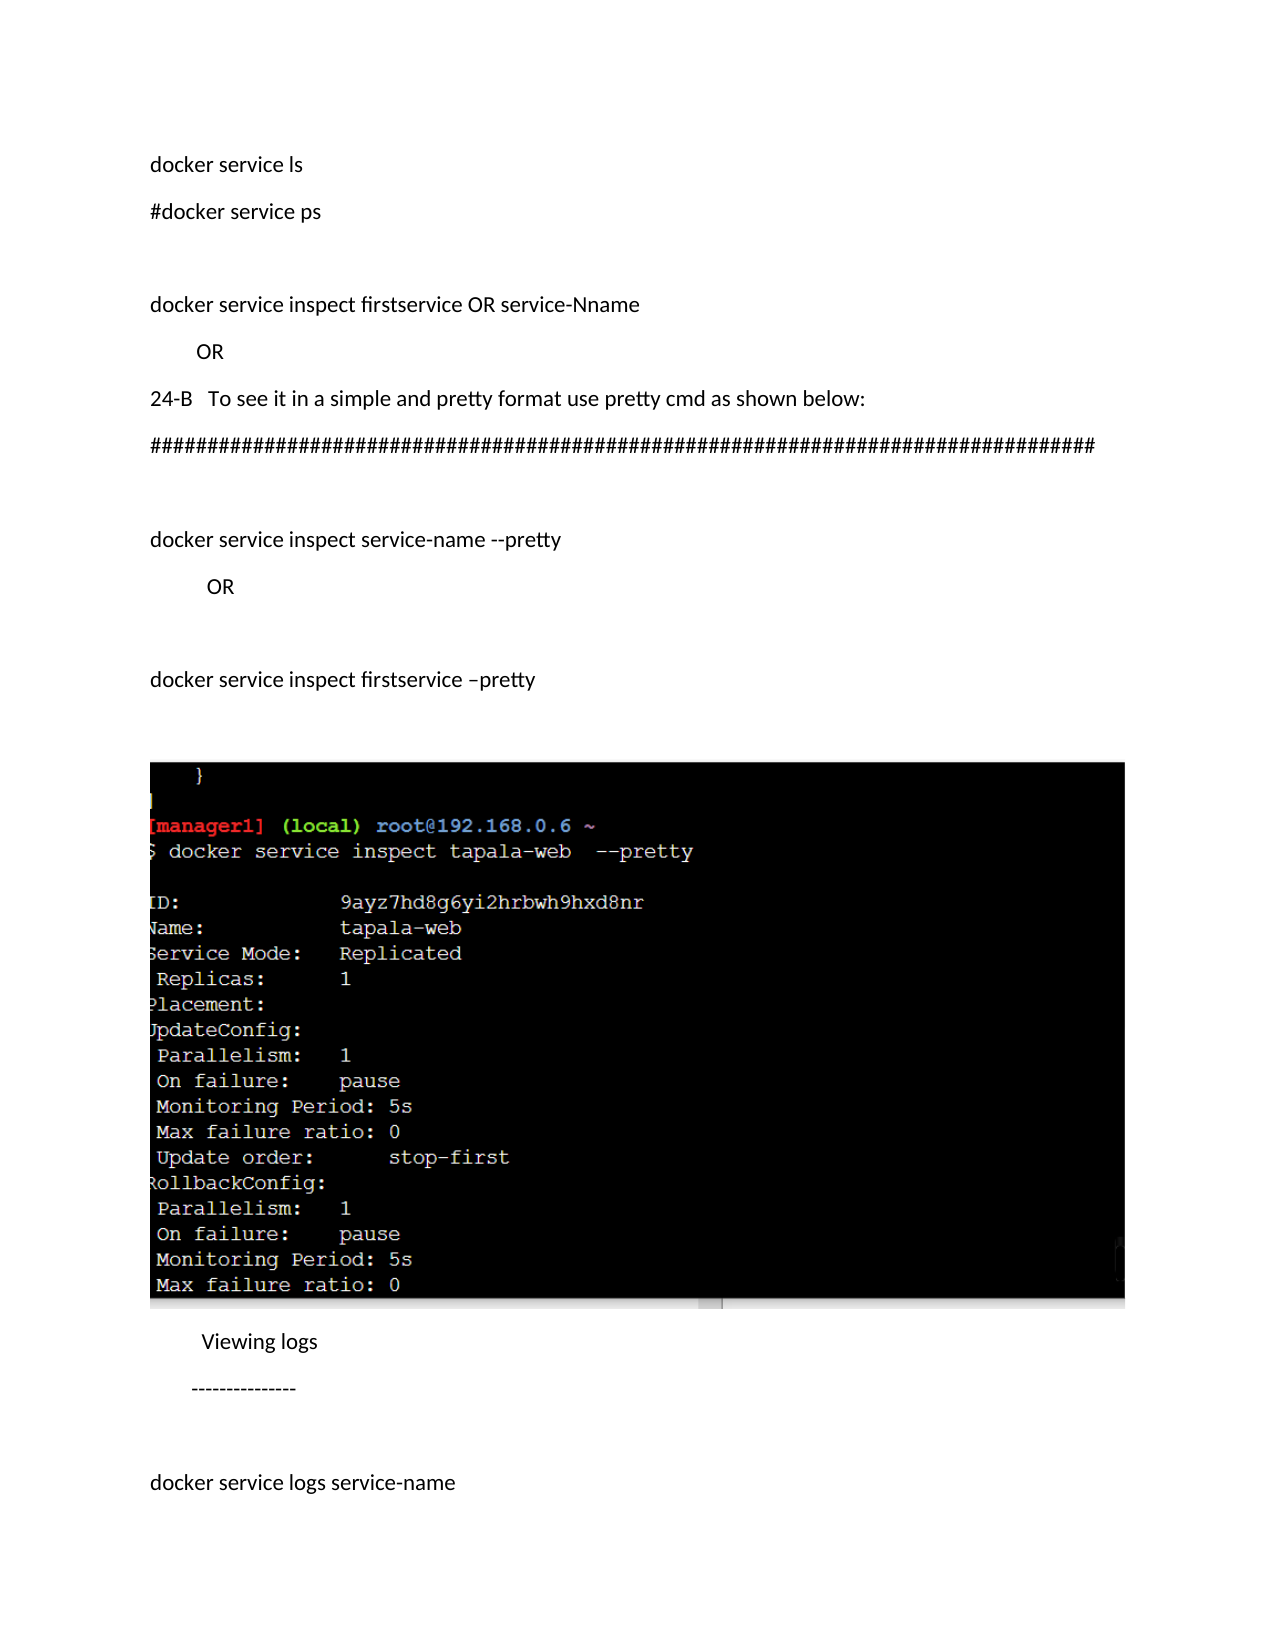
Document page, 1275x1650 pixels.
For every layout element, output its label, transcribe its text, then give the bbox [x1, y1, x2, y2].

text ################################################################################### [150, 431, 1125, 459]
picture [150, 759, 1125, 1309]
text docker service logs service-name [150, 1468, 1125, 1496]
text OR [150, 572, 1125, 600]
text 24-B To see it in a simple and pretty format use pretty cmd as shown below: [150, 384, 1125, 412]
text docker service inspect firstservice –pretty [150, 666, 1125, 694]
text docker service inspect service-name --pretty [150, 525, 1125, 553]
text #docker service ps [150, 197, 1125, 225]
text docker service inspect firstservice OR service-Nname [150, 291, 1125, 319]
text --------------- [150, 1374, 1125, 1402]
text OR [150, 337, 1125, 366]
text Viewing logs [150, 1327, 1125, 1355]
text docker service ls [150, 150, 1125, 178]
